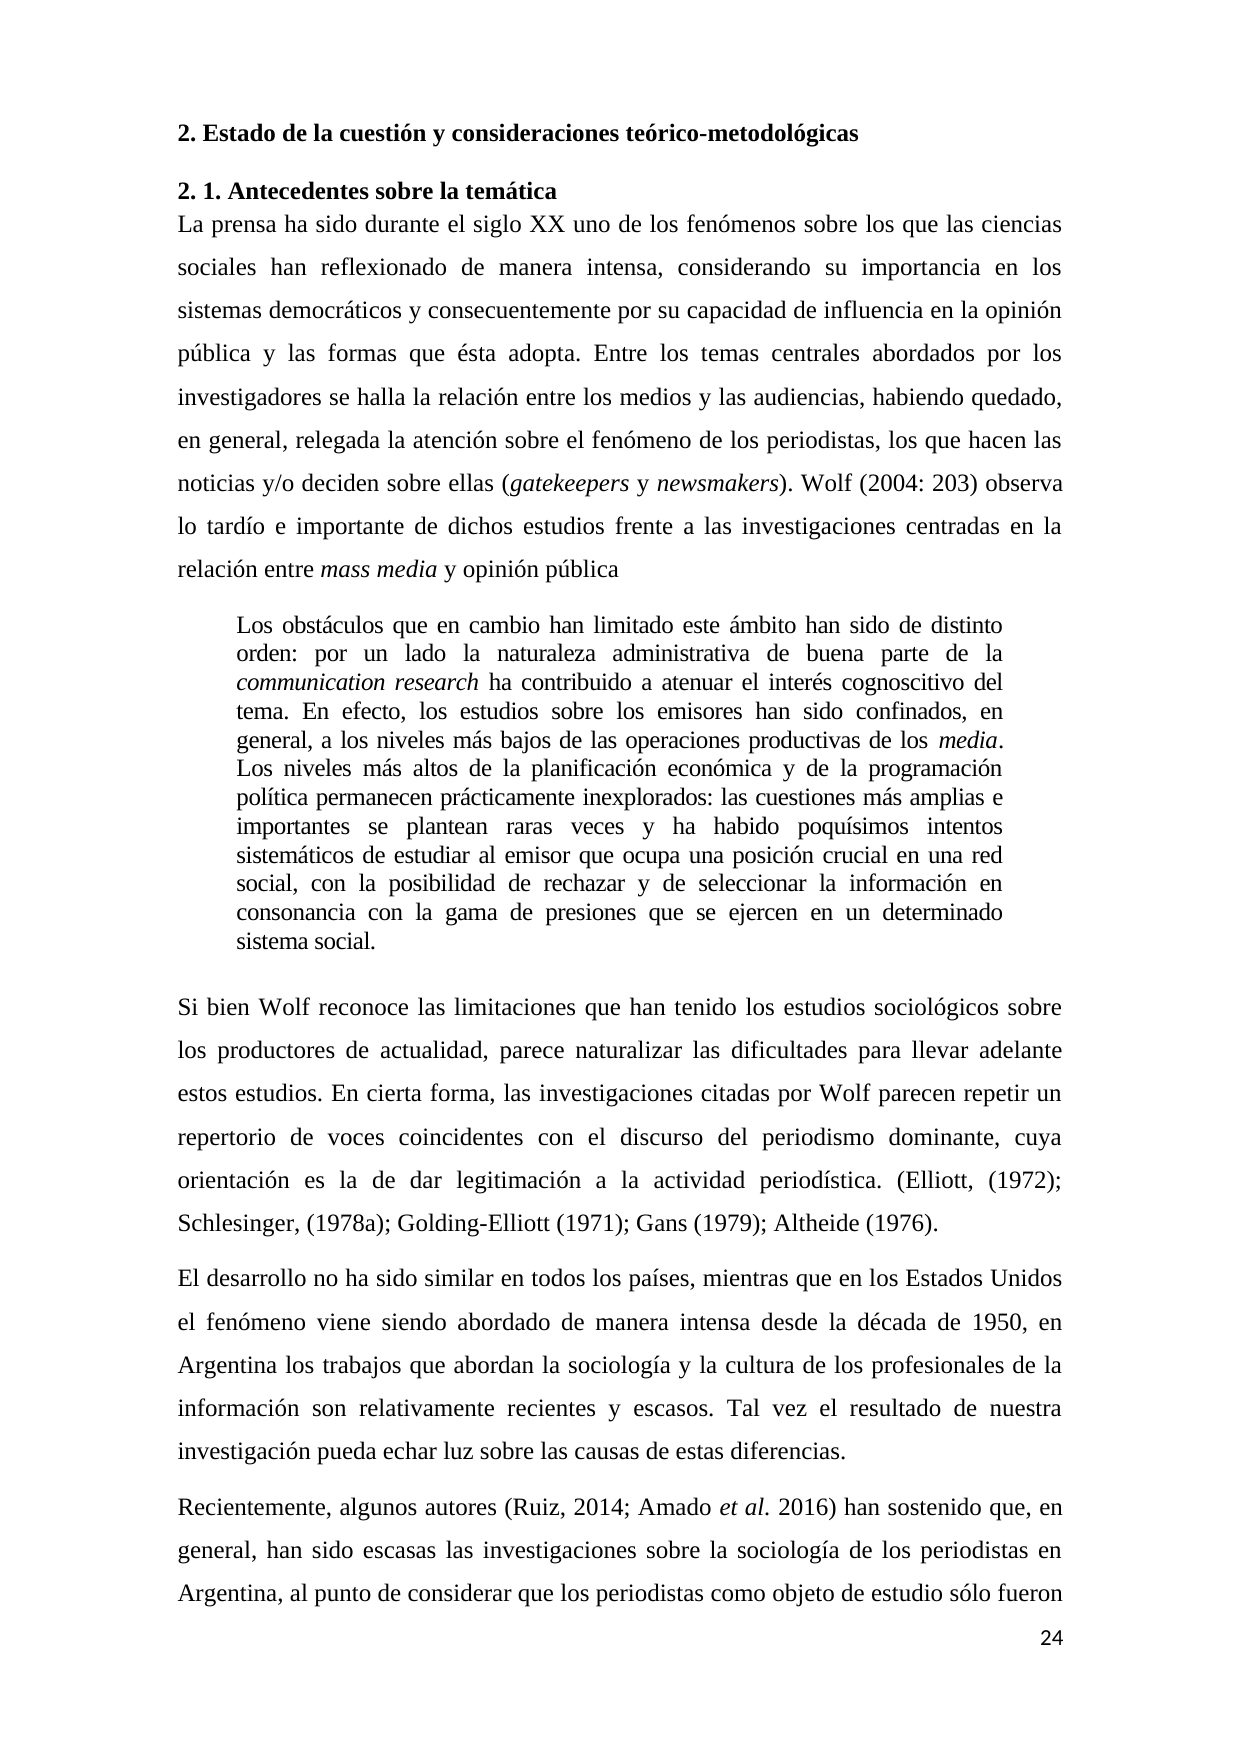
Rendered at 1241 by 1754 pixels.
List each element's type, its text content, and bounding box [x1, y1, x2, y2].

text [177, 1492, 1063, 1607]
text Si bien Wolf reconoce las limitaciones que han tenido los estudios sociológicos sobre los productores de actualidad, parece naturalizar las dificultades para llevar adelante estos estudios. En cierta forma, las investigaciones citadas por Wolf parecen repetir un repertorio de voces coincidentes con el discurso del periodismo dominante, cuya orientación es la de dar legitimación a la actividad periodística. (Elliott, (1972); Schlesinger, (1978a); Golding-Elliott (1971); Gans (1979); Altheide (1976). [177, 992, 1063, 1237]
text Los obstáculos que en cambio han limitado este ámbito han sido de distinto orden: por un lado la naturaleza administrativa de buena parte de la communication research ha contribuido a atenuar el interés cognoscitivo del tema. En efecto, los estudios sobre los emisores han sido confinados, en general, a los niveles más bajos de las operaciones productivas de los media. Los niveles más altos de la planificación económica y de la programación política permanecen prácticamente inexplorados: las cuestiones más amplias e importantes se plantean raras veces y ha habido poquísimos intentos sistemáticos de estudiar al emisor que ocupa una posición crucial en una red social, con la posibilidad de rechazar y de seleccionar la información en consonancia con la gama de presiones que se ejercen en un determinado sistema social. [236, 610, 1004, 955]
text El desarrollo no ha sido similar en todos los países, mientras que en los Estados Unidos el fenómeno viene siendo abordado de manera intensa desde la década de 1950, en Argentina los trabajos que abordan la sociología y la cultura de los profesionales de la información son relativamente recientes y escasos. Tal vez el resultado de nuestra investigación pueda echar luz sobre las causas de estas diferencias. [177, 1263, 1063, 1465]
text La prensa ha sido durante el siglo XX uno de los fenómenos sobre los que las ciencias sociales han reflexionado de manera intensa, considerando su importancia en los sistemas democráticos y consecuentemente por su capacidad de influencia en la opinión pública y las formas que ésta adopta. Entre los temas centrales abordados por los investigadores se halla la relación entre los medios y las audiencias, habiendo quedado, en general, relegada la atención sobre el fenómeno de los periodistas, los que hacen las noticias y/o deciden sobre ellas (gatekeepers y newsmakers). Wolf (2004: 203) observa lo tardío e importante de dichos estudios frente a las investigaciones centradas en la relación entre mass media y opinión pública [177, 209, 1063, 583]
subtitle 2. 1. Antecedentes sobre la temática [177, 176, 1063, 205]
subtitle 2. Estado de la cuestión y consideraciones teórico-metodológicas [177, 118, 1063, 147]
